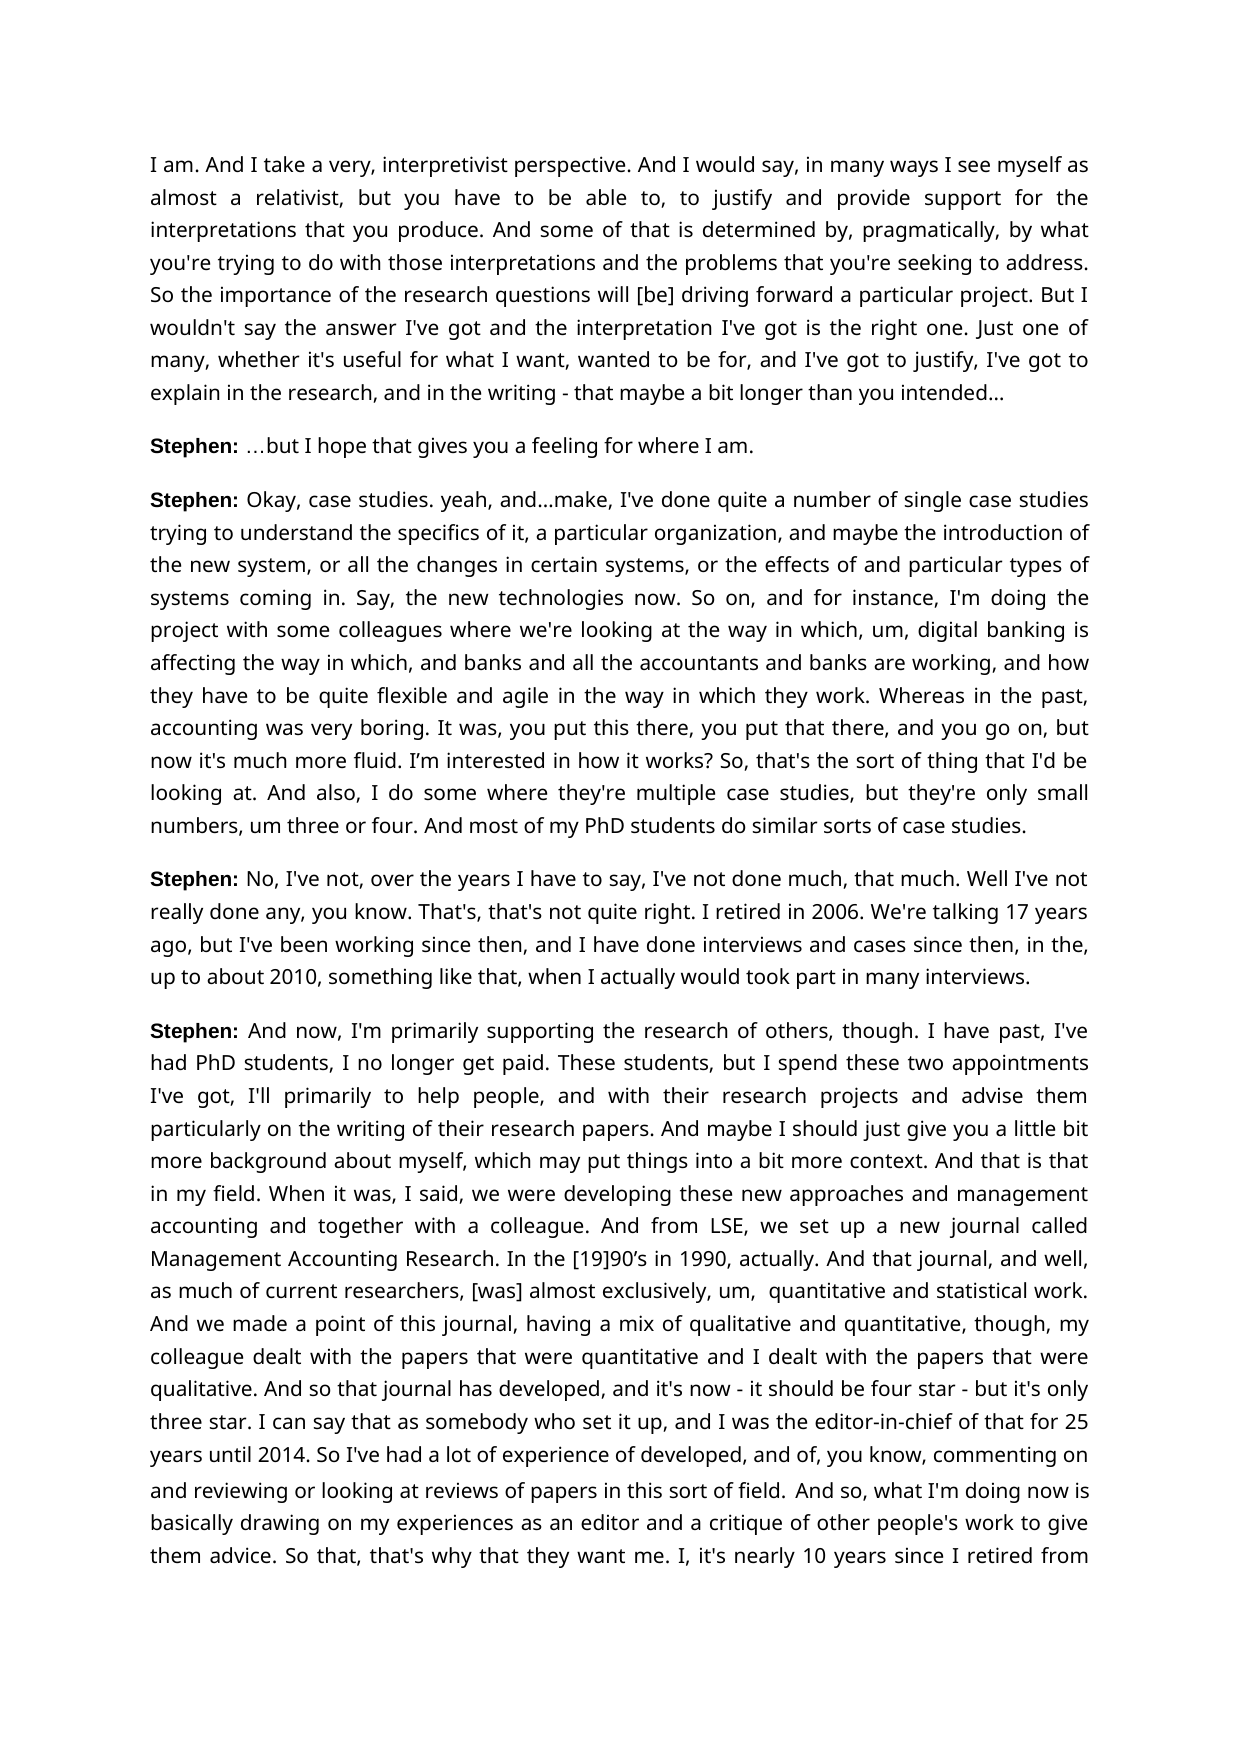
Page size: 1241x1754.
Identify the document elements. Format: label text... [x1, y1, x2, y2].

text Stephen: …but I hope that gives you a feeling for where I am. [150, 432, 1090, 460]
text Stephen: Okay, case studies. yeah, and…make, I've done quite a number of single case studies trying to understand the specifics of it, a particular organization, and maybe the introduction of the new system, or all the changes in certain systems, or the effects of and particular types of systems coming in. Say, the new technologies now. So on, and for instance, I'm doing the project with some colleagues where we're looking at the way in which, um, digital banking is affecting the way in which, and banks and all the accountants and banks are working, and how they have to be quite flexible and agile in the way in which they work. Whereas in the past, accounting was very boring. It was, you put this there, you put that there, and you go on, but now it's much more fluid. I’m interested in how it works? So, that's the sort of thing that I'd be looking at. And also, I do some where they're multiple case studies, but they're only small numbers, um three or four. And most of my PhD students do similar sorts of case studies. [150, 485, 1090, 839]
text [150, 1016, 1090, 1569]
text Stephen: No, I've not, over the years I have to say, I've not done much, that much. Well I've not really done any, you know. That's, that's not quite right. I retired in 2006. We're talking 17 years ago, but I've been working since then, and I have done interviews and cases since then, in the, up to about 2010, something like that, when I actually would took part in many interviews. [150, 864, 1090, 991]
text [150, 150, 1090, 407]
